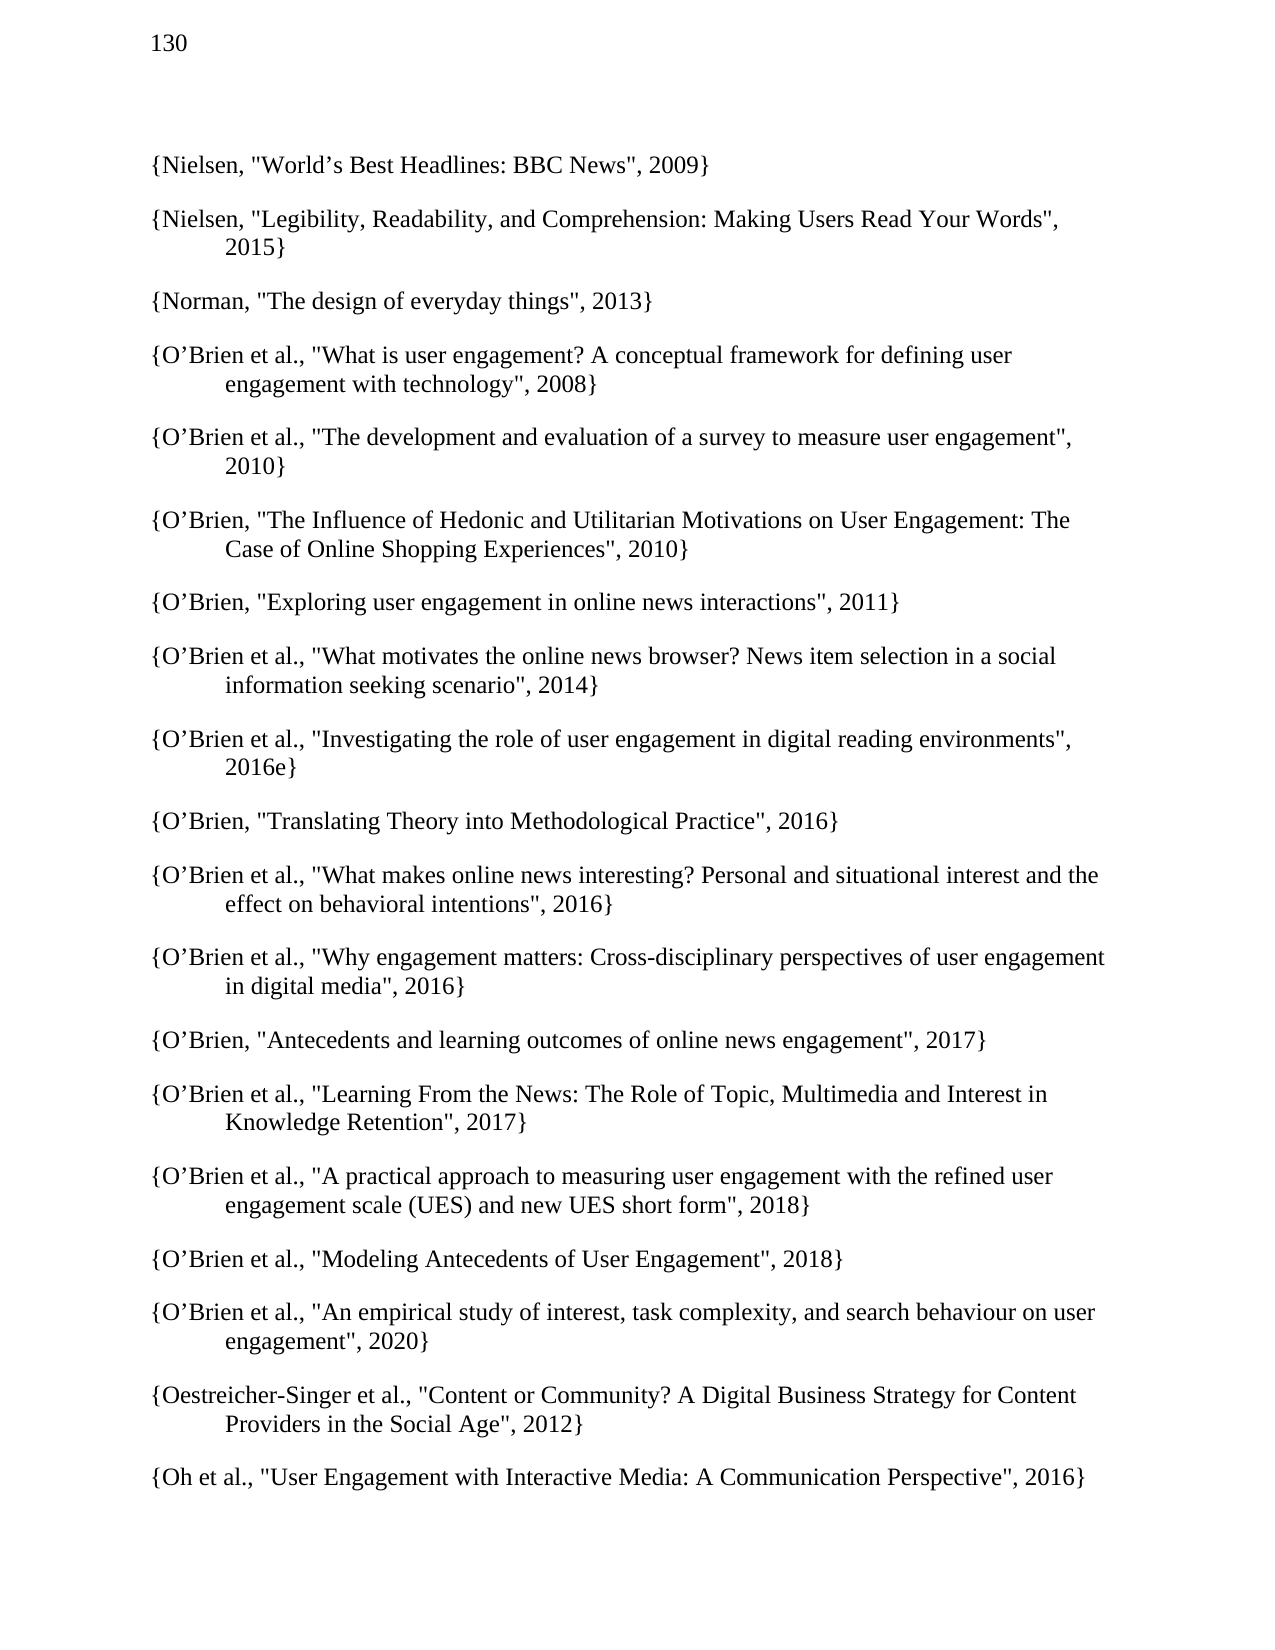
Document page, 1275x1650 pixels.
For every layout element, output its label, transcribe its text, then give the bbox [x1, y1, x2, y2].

text {O’Brien et al., "What is user engagement? A conceptual framework for defining user engagement with technology", 2008} [150, 340, 1116, 397]
text {O’Brien, "Translating Theory into Methodological Practice", 2016} [150, 806, 1116, 835]
text {O’Brien, "Exploring user engagement in online news interactions", 2011} [150, 587, 1116, 616]
text {Oh et al., "User Engagement with Interactive Media: A Communication Perspective", 2016} [150, 1462, 1116, 1491]
text {O’Brien et al., "Investigating the role of user engagement in digital reading environments", 2016e} [150, 724, 1116, 781]
text {Oestreicher-Singer et al., "Content or Community? A Digital Business Strategy for Content Providers in the Social Age", 2012} [150, 1380, 1116, 1437]
text {O’Brien et al., "Modeling Antecedents of User Engagement", 2018} [150, 1244, 1116, 1272]
text {O’Brien et al., "What makes online news interesting? Personal and situational interest and the effect on behavioral intentions", 2016} [150, 860, 1116, 917]
text {Nielsen, "Legibility, Readability, and Comprehension: Making Users Read Your Words", 2015} [150, 204, 1116, 261]
text {O’Brien, "Antecedents and learning outcomes of online news engagement", 2017} [150, 1025, 1116, 1054]
text {Norman, "The design of everyday things", 2013} [150, 286, 1116, 315]
text {O’Brien et al., "What motivates the online news browser? News item selection in a social information seeking scenario", 2014} [150, 641, 1116, 699]
text {O’Brien et al., "Learning From the News: The Role of Topic, Multimedia and Interest in Knowledge Retention", 2017} [150, 1079, 1116, 1136]
text {O’Brien et al., "The development and evaluation of a survey to measure user engagement", 2010} [150, 422, 1116, 480]
text {O’Brien et al., "An empirical study of interest, task complexity, and search behaviour on user engagement", 2020} [150, 1297, 1116, 1355]
text {O’Brien et al., "A practical approach to measuring user engagement with the refined user engagement scale (UES) and new UES short form", 2018} [150, 1161, 1116, 1219]
text {O’Brien, "The Influence of Hedonic and Utilitarian Motivations on User Engagement: The Case of Online Shopping Experiences", 2010} [150, 505, 1116, 562]
text {Nielsen, "World’s Best Headlines: BBC News", 2009} [150, 150, 1116, 179]
text {O’Brien et al., "Why engagement matters: Cross-disciplinary perspectives of user engagement in digital media", 2016} [150, 942, 1116, 1000]
